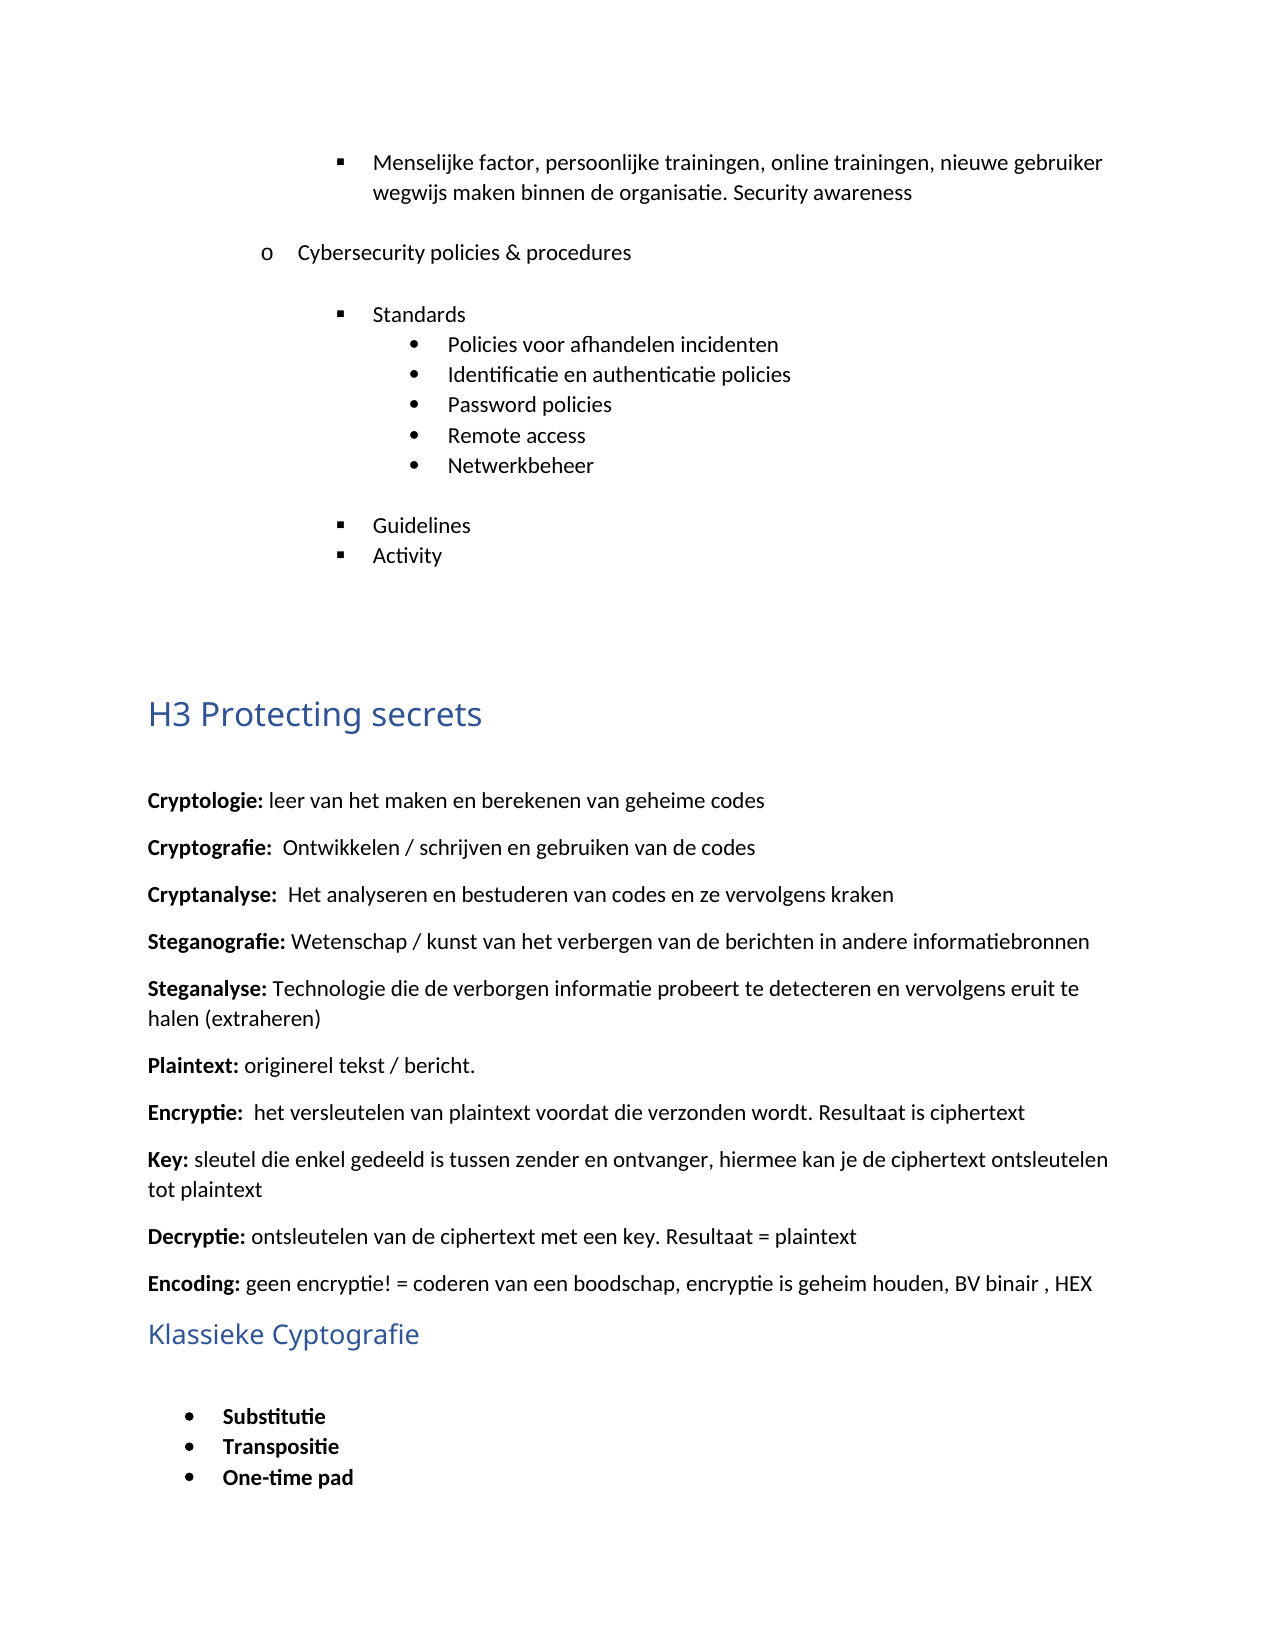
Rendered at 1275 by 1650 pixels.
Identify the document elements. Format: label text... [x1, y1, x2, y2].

list Standards [335, 300, 1127, 328]
list Menselijke factor, persoonlijke trainingen, online trainingen, nieuwe gebruiker wegwijs maken binnen de organisatie. Security awareness [335, 148, 1127, 206]
text Key: sleutel die enkel gedeeld is tussen zender en ontvanger, hiermee kan je de ciphertext ontsleutelen tot plaintext [148, 1145, 1127, 1203]
list Activity [335, 542, 1127, 569]
list Netwerkbeheer [410, 451, 1127, 479]
list Guidelines [335, 511, 1127, 539]
list Transpositie [185, 1432, 1127, 1460]
text Steganalyse: Technologie die de verborgen informatie probeert te detecteren en vervolgens eruit te halen (extraheren) [148, 974, 1127, 1032]
list Cybersecurity policies & procedures [260, 238, 1127, 267]
list One-time pad [185, 1463, 1127, 1491]
text Cryptologie: leer van het maken en berekenen van geheime codes [148, 786, 1127, 814]
text Cryptografie: Ontwikkelen / schrijven en gebruiken van de codes [148, 833, 1127, 861]
list Remote access [410, 421, 1127, 449]
text Encoding: geen encryptie! = coderen van een boodschap, encryptie is geheim houden, BV binair , HEX [148, 1269, 1127, 1297]
list Password policies [410, 391, 1127, 418]
list Substitutie [185, 1402, 1127, 1430]
subtitle Klassieke Cyptografie [148, 1316, 1127, 1352]
text Encryptie: het versleutelen van plaintext voordat die verzonden wordt. Resultaat is ciphertext [148, 1098, 1127, 1126]
text Steganografie: Wetenschap / kunst van het verbergen van de berichten in andere informatiebronnen [148, 927, 1127, 955]
list Identificatie en authenticatie policies [410, 360, 1127, 388]
subtitle H3 Protecting secrets [148, 691, 1127, 736]
list Policies voor afhandelen incidenten [410, 330, 1127, 358]
text Decryptie: ontsleutelen van de ciphertext met een key. Resultaat = plaintext [148, 1222, 1127, 1250]
text Plaintext: originerel tekst / bericht. [148, 1051, 1127, 1079]
text Cryptanalyse: Het analyseren en bestuderen van codes en ze vervolgens kraken [148, 880, 1127, 908]
